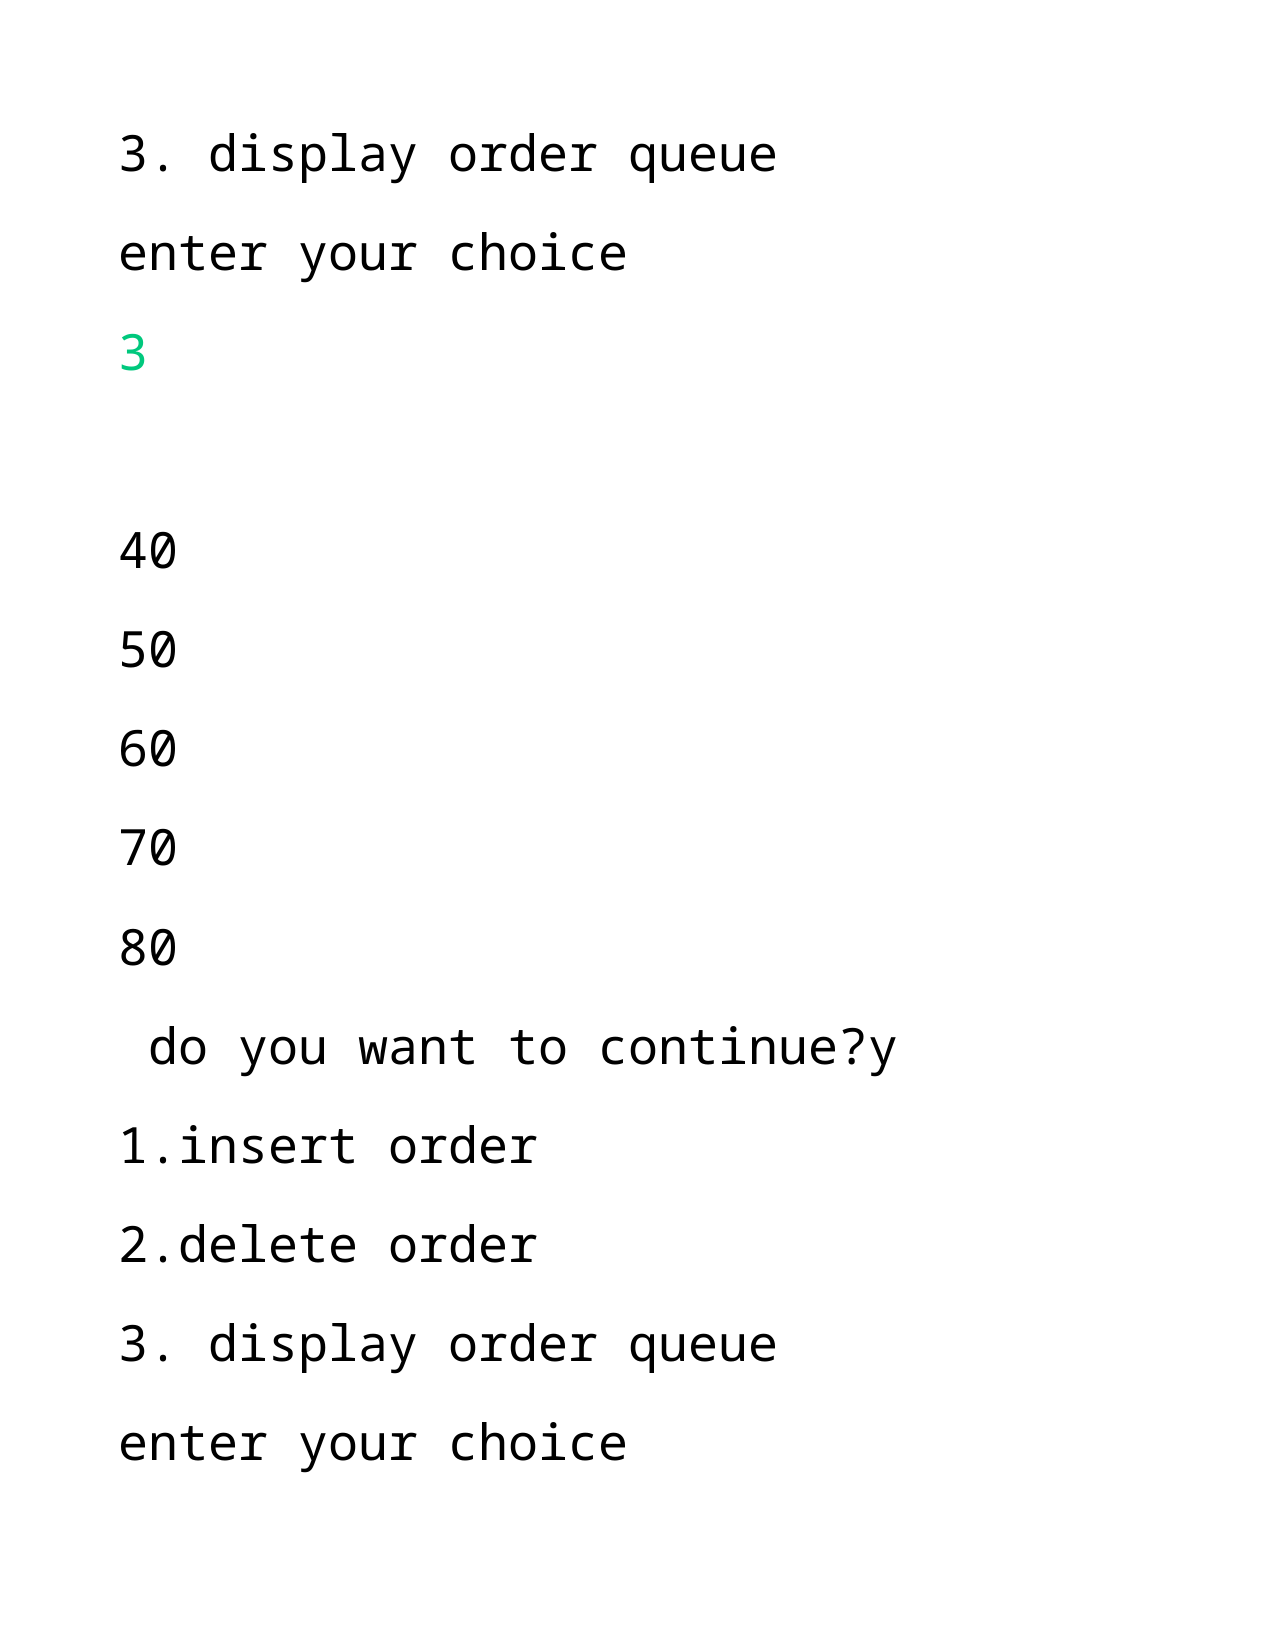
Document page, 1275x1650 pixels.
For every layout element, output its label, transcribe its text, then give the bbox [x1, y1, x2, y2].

text 3 [118, 316, 1157, 384]
text 80 [118, 911, 1157, 979]
text 50 [118, 614, 1157, 682]
text 1.insert order [118, 1110, 1157, 1178]
text do you want to continue?y [118, 1011, 1157, 1079]
text 40 [118, 515, 1157, 583]
text 70 [118, 812, 1157, 880]
text enter your choice [118, 1407, 1157, 1475]
text 3. display order queue [118, 1308, 1157, 1376]
text 2.delete order [118, 1209, 1157, 1277]
text enter your choice [118, 217, 1157, 285]
text 60 [118, 713, 1157, 781]
text 3. display order queue [118, 118, 1157, 186]
